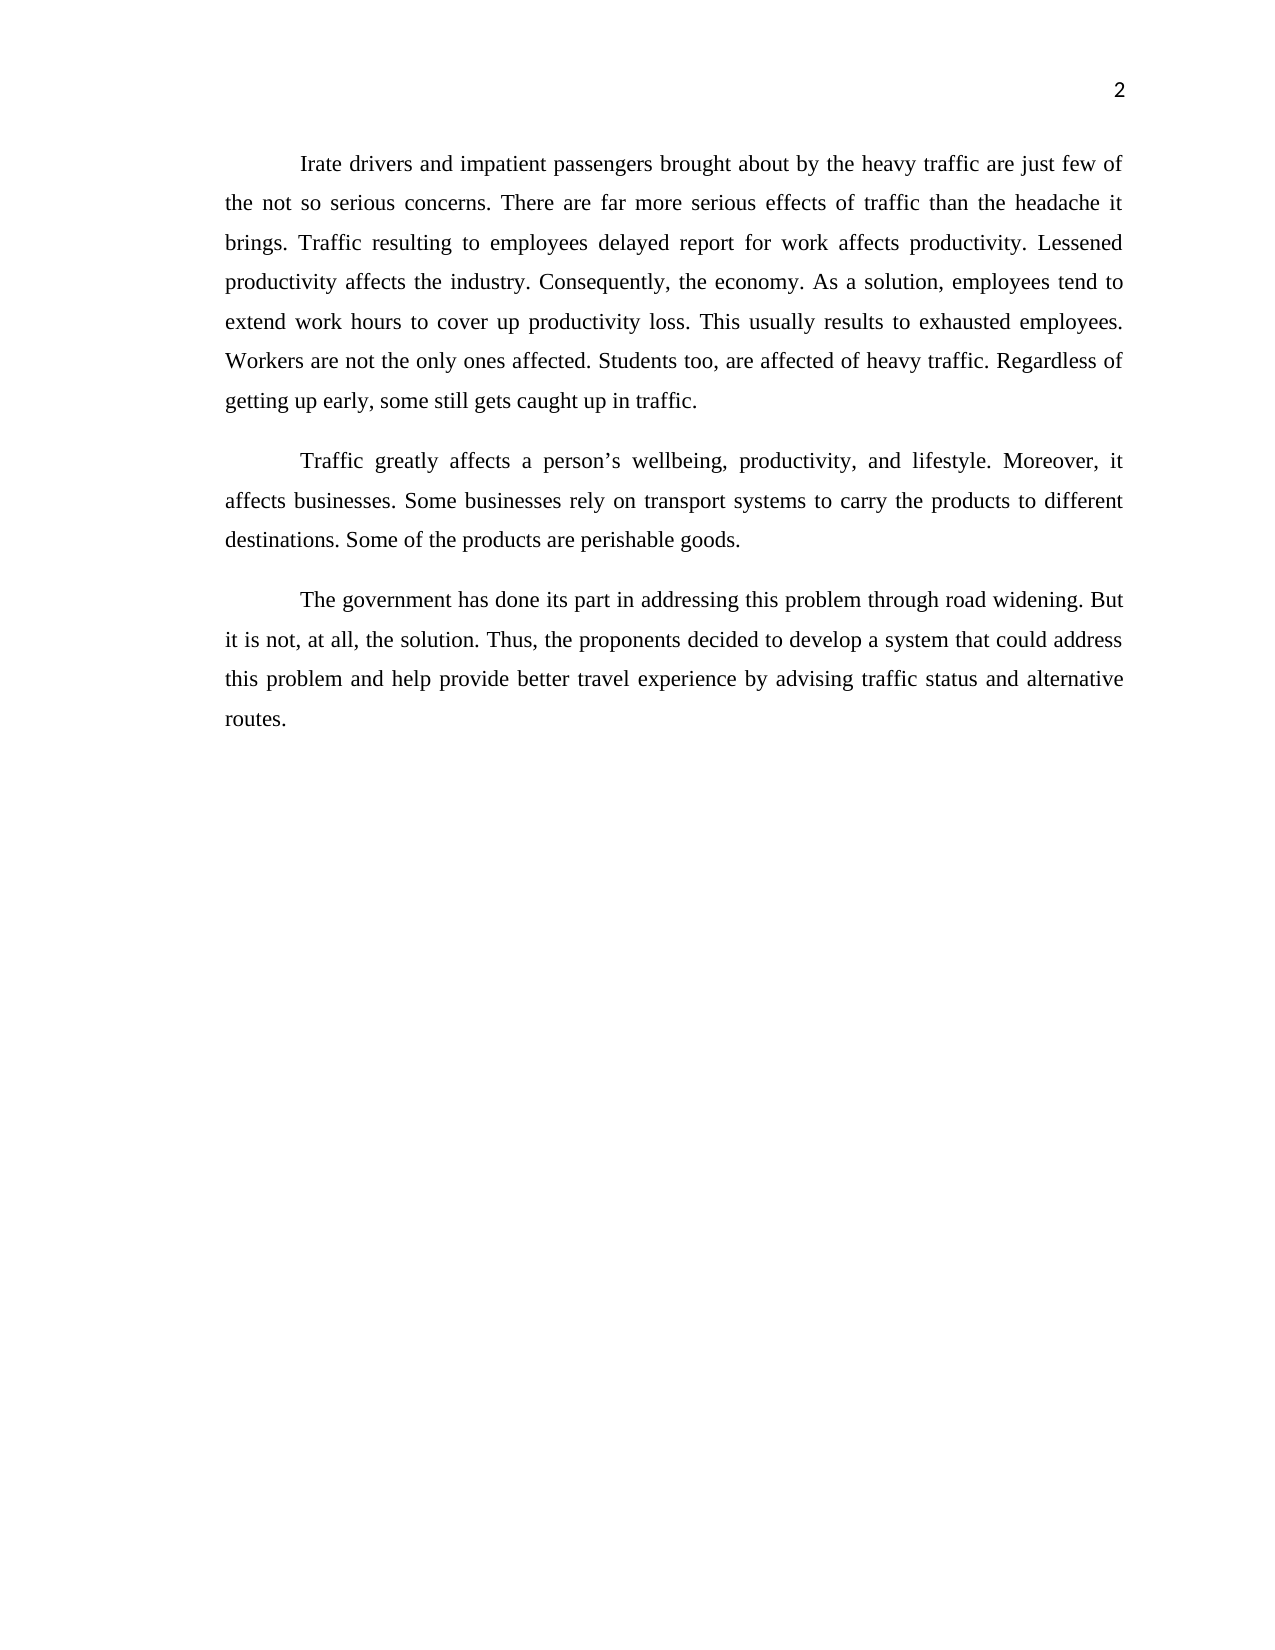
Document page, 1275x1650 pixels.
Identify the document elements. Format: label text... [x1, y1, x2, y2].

text Traffic greatly affects a person’s wellbeing, productivity, and lifestyle. Moreover, it affects businesses. Some businesses rely on transport systems to carry the products to different destinations. Some of the products are perishable goods. [225, 447, 1125, 552]
text The government has done its part in addressing this problem through road widening. But it is not, at all, the solution. Thus, the proponents decided to develop a system that could address this problem and help provide better travel experience by advising traffic status and alternative routes. [225, 586, 1125, 731]
text Irate drivers and impatient passengers brought about by the heavy traffic are just few of the not so serious concerns. There are far more serious effects of traffic than the headache it brings. Traffic resulting to employees delayed report for work affects productivity. Lessened productivity affects the industry. Consequently, the economy. As a solution, employees tend to extend work hours to cover up productivity loss. This usually results to exhausted employees. Workers are not the only ones affected. Students too, are affected of heavy traffic. Regardless of getting up early, some still gets caught up in traffic. [225, 150, 1125, 413]
